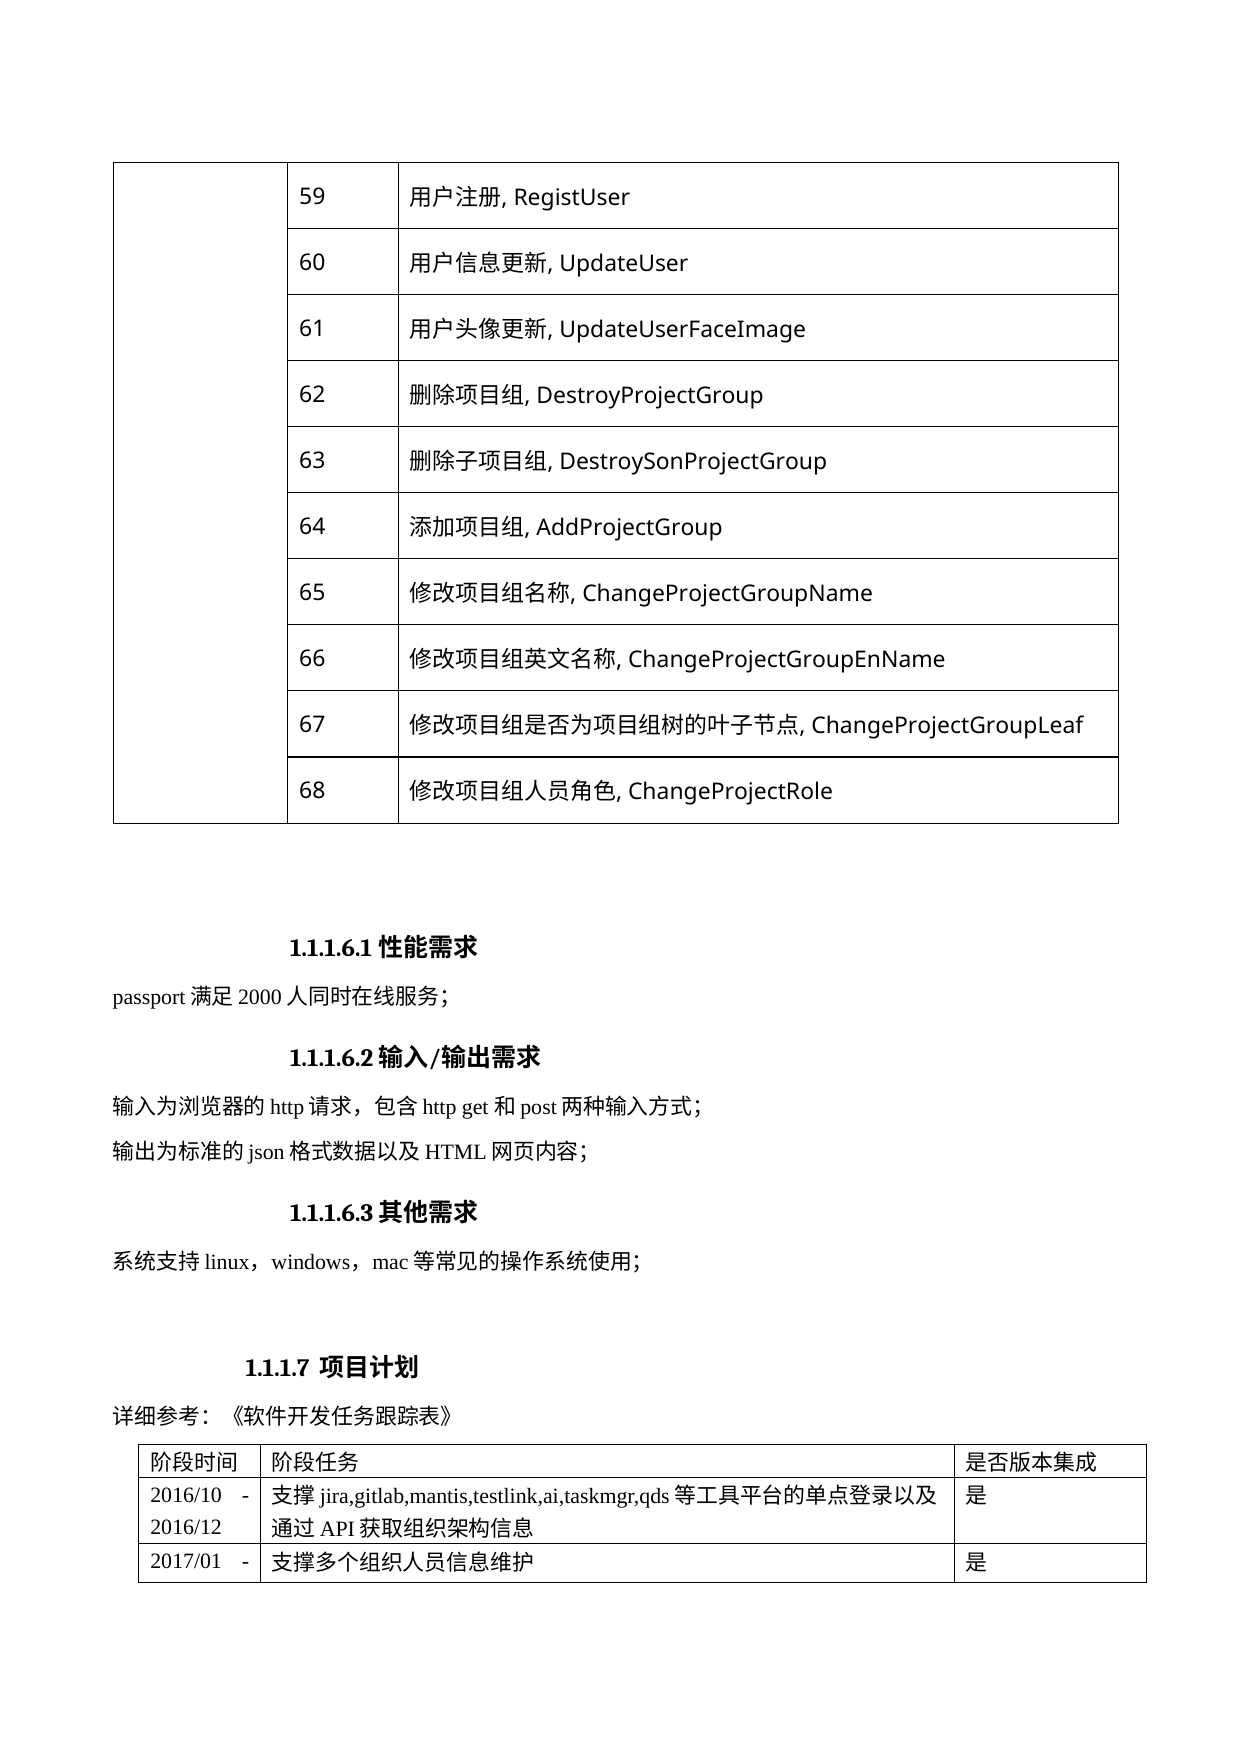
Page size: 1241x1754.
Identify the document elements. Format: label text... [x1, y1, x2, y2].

table_header 是否版本集成 [955, 1445, 1146, 1477]
table_cell 61 [288, 295, 398, 360]
table_cell 是 [955, 1544, 1146, 1582]
table_cell 用户头像更新, UpdateUserFaceImage [399, 295, 1118, 360]
text passport满足2000人同时在线服务； [112, 978, 1128, 1011]
table_cell 修改项目组名称, ChangeProjectGroupName [399, 559, 1118, 624]
table_cell 支撑jira,gitlab,mantis,testlink,ai,taskmgr,qds等工具平台的单点登录以及通过API获取组织架构信息 [261, 1478, 954, 1543]
table_cell 修改项目组人员角色, ChangeProjectRole [399, 758, 1118, 822]
text 项目计划 [245, 1333, 1128, 1398]
table_cell 用户注册, RegistUser [399, 163, 1118, 228]
table_cell 60 [288, 229, 398, 294]
table_cell 2017/01 - 2017/03 [139, 1544, 260, 1582]
table_cell 修改项目组英文名称, ChangeProjectGroupEnName [399, 625, 1118, 690]
table_cell 是 [955, 1478, 1146, 1543]
table_cell 2016/10 - 2016/12 [139, 1478, 260, 1543]
table_header 阶段任务 [261, 1445, 954, 1477]
list 其他需求 [290, 1178, 1128, 1243]
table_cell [261, 1544, 954, 1582]
list 性能需求 [290, 913, 1128, 978]
table_cell 68 [288, 758, 398, 822]
table_cell 添加项目组, AddProjectGroup [399, 493, 1118, 558]
table_cell 66 [288, 625, 398, 690]
text 输入为浏览器的http请求，包含http get 和post两种输入方式； [112, 1088, 1128, 1121]
table_cell 删除子项目组, DestroySonProjectGroup [399, 427, 1118, 492]
text 系统支持linux，windows，mac等常见的操作系统使用； [112, 1243, 1128, 1276]
text 详细参考：《软件开发任务跟踪表》 [112, 1398, 1128, 1431]
table_cell 65 [288, 559, 398, 624]
table_cell 59 [288, 163, 398, 228]
table_cell 64 [288, 493, 398, 558]
text 输出为标准的json格式数据以及HTML网页内容； [112, 1133, 1128, 1166]
table_cell 修改项目组是否为项目组树的叶子节点, ChangeProjectGroupLeaf [399, 691, 1118, 756]
table_cell 67 [288, 691, 398, 756]
table_cell 62 [288, 361, 398, 426]
table_cell 63 [288, 427, 398, 492]
list 输入/输出需求 [290, 1023, 1128, 1088]
table_cell 用户信息更新, UpdateUser [399, 229, 1118, 294]
table_header 阶段时间 [139, 1445, 260, 1477]
table_cell 删除项目组, DestroyProjectGroup [399, 361, 1118, 426]
